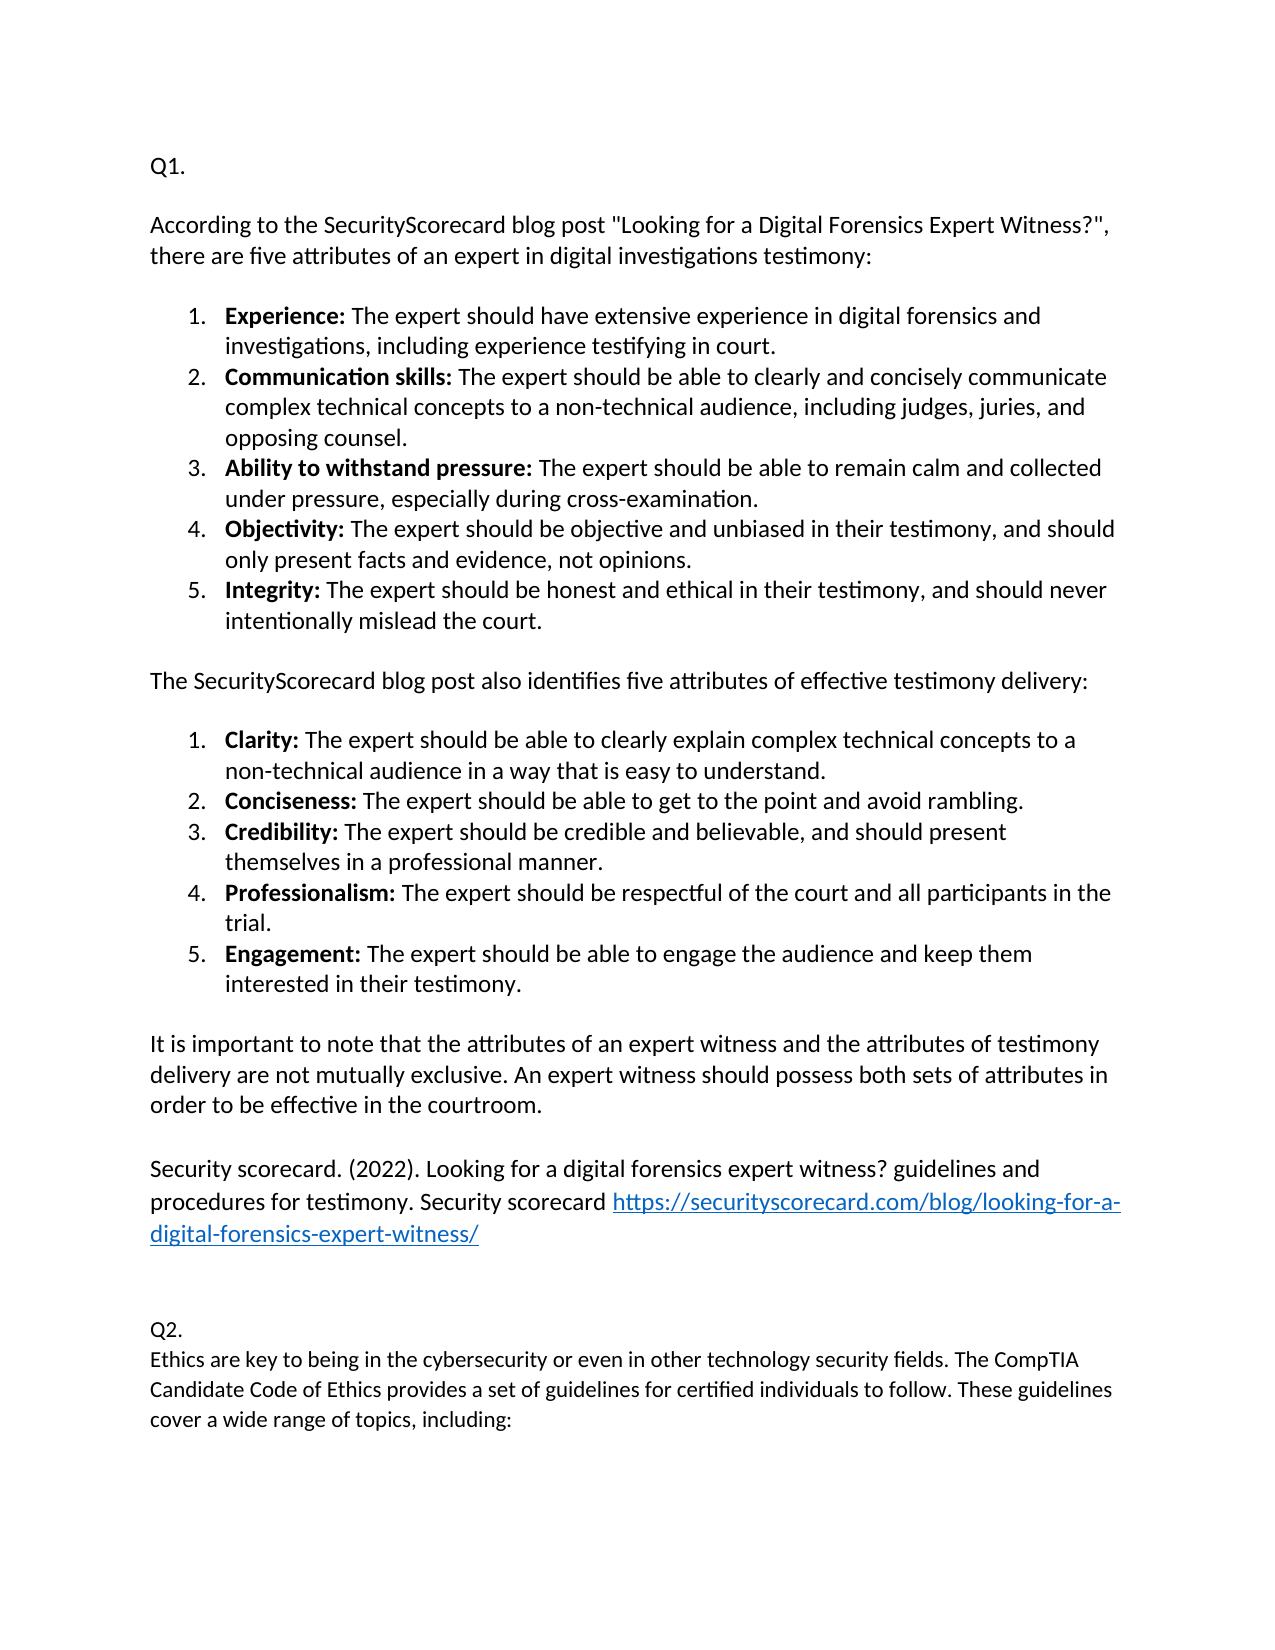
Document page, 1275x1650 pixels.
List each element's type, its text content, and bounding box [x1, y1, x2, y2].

list Conciseness: The expert should be able to get to the point and avoid rambling. [187, 786, 1125, 816]
list Communication skills: The expert should be able to clearly and concisely communicate complex technical concepts to a non-technical audience, including judges, juries, and opposing counsel. [187, 361, 1125, 452]
list Ability to withstand pressure: The expert should be able to remain calm and collected under pressure, especially during cross-examination. [187, 452, 1125, 513]
text According to the SecurityScorecard blog post "Looking for a Digital Forensics Expert Witness?", there are five attributes of an expert in digital investigations testimony: [150, 210, 1125, 271]
list Objectivity: The expert should be objective and unbiased in their testimony, and should only present facts and evidence, not opinions. [187, 513, 1125, 574]
list Integrity: The expert should be honest and ethical in their testimony, and should never intentionally mislead the court. [187, 574, 1125, 636]
text The SecurityScorecard blog post also identifies five attributes of effective testimony delivery: [150, 665, 1125, 695]
text Q2. [150, 1315, 1125, 1343]
list Credibility: The expert should be credible and believable, and should present themselves in a professional manner. [187, 816, 1125, 877]
list Engagement: The expert should be able to engage the audience and keep them interested in their testimony. [187, 938, 1125, 999]
list Clarity: The expert should be able to clearly explain complex technical concepts to a non-technical audience in a way that is easy to understand. [187, 724, 1125, 786]
text It is important to note that the attributes of an expert witness and the attributes of testimony delivery are not mutually exclusive. An expert witness should possess both sets of attributes in order to be effective in the courtroom. [150, 1028, 1125, 1120]
text Q1. [150, 150, 1125, 181]
list Professionalism: The expert should be respectful of the court and all participants in the trial. [187, 877, 1125, 938]
text Security scorecard. (2022). Looking for a digital forensics expert witness? guidelines and procedures for testimony. Security scorecard https://securityscorecard.com/blog/looking-for-a-digital-forensics-expert-witness/ [150, 1153, 1125, 1249]
list Experience: The expert should have extensive experience in digital forensics and investigations, including experience testifying in court. [187, 300, 1125, 361]
text Ethics are key to being in the cybersecurity or even in other technology security fields. The CompTIA Candidate Code of Ethics provides a set of guidelines for certified individuals to follow. These guidelines cover a wide range of topics, including: [150, 1345, 1125, 1433]
